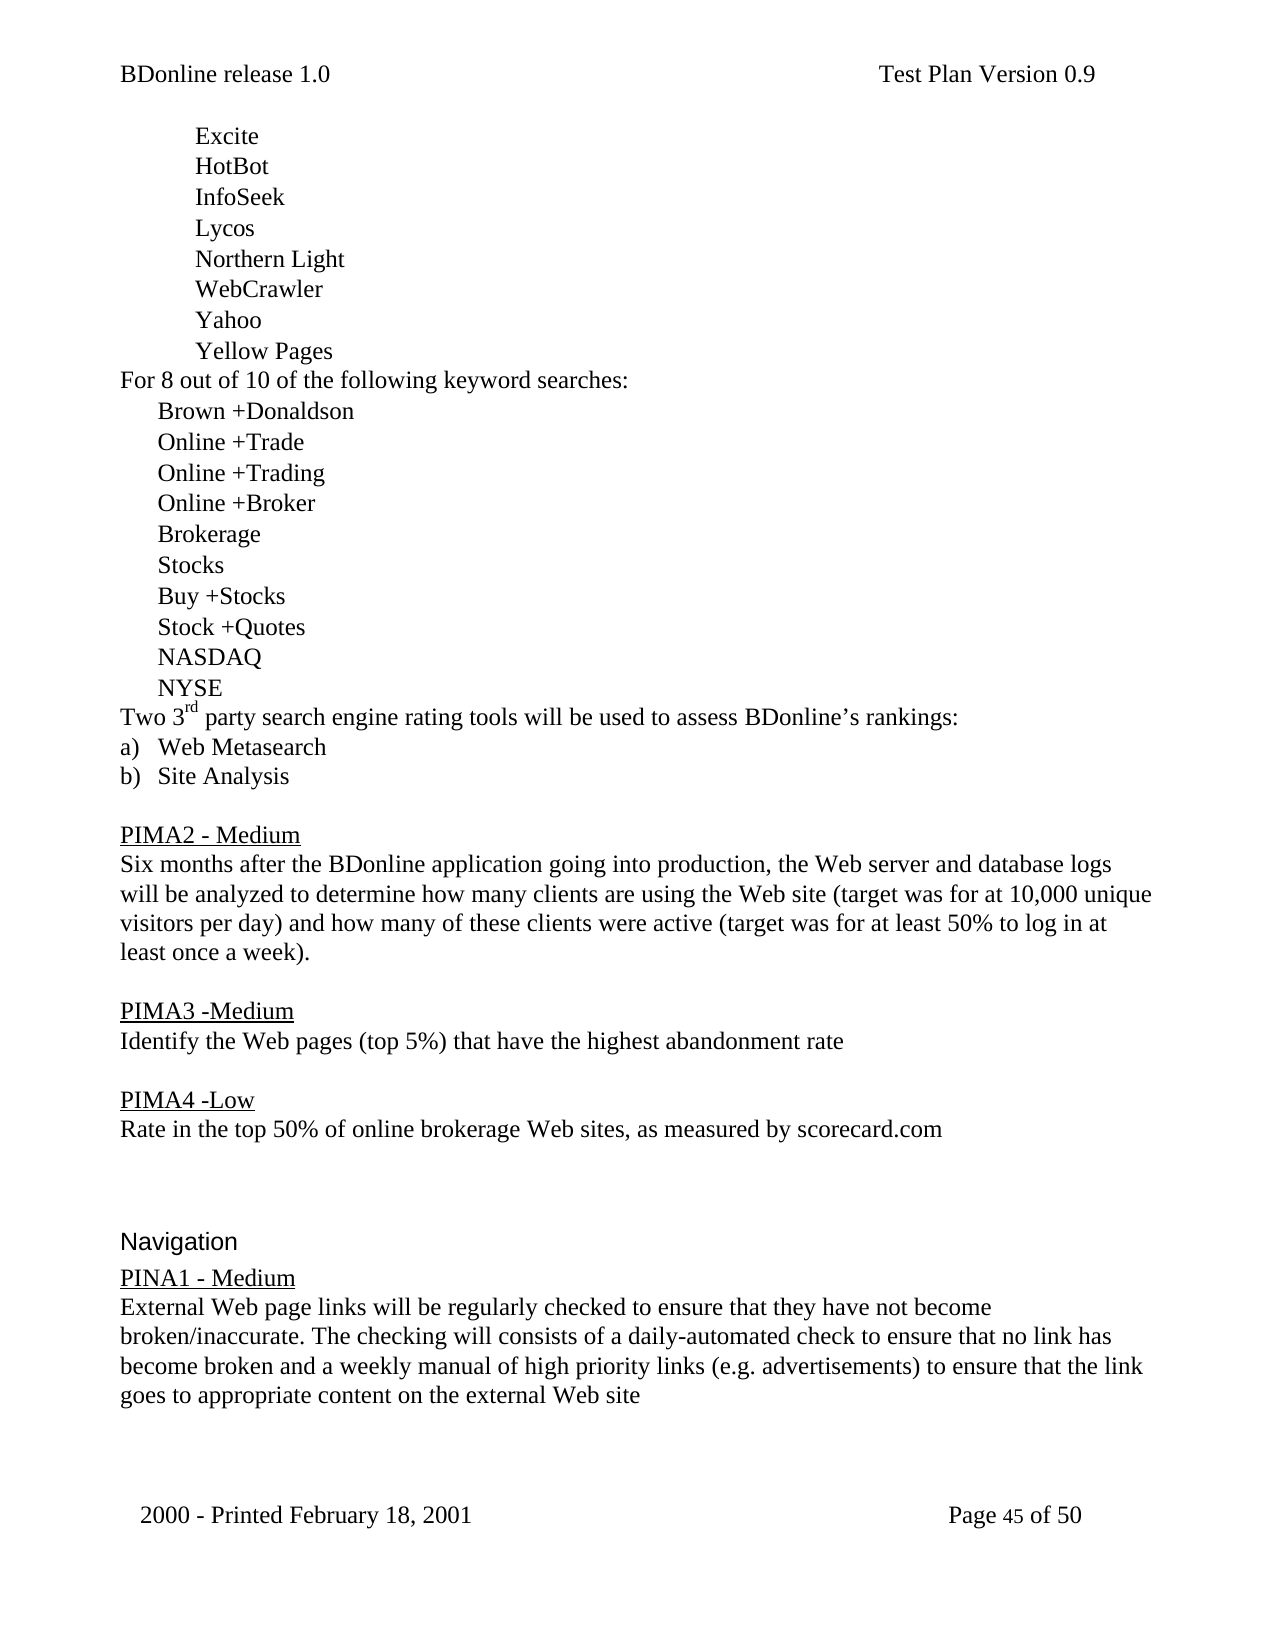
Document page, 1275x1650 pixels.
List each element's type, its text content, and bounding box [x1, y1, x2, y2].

text Navigation [120, 1227, 1160, 1256]
text Online +Trade Online +Trading Online +Broker Brokerage [157, 427, 329, 548]
text a) Web Metasearch b) Site Analysis [120, 732, 330, 790]
text Identify the Web pages (top 5%) that have the highest abandonment rate [120, 1026, 1160, 1054]
text External Web page links will be regularly checked to ensure that they have not become broken/inaccurate. The checking will consists of a daily-automated check to ensure that no link has become broken and a weekly manual of high priority links (e.g. advertisements) to ensure that the link goes to appropriate content on the external Web site [120, 1292, 1143, 1409]
text PIMA4 -Low [120, 1085, 1160, 1113]
text will be analyzed to determine how many clients are using the Web site (target was for at 10,000 unique visitors per day) and how many of these clients were active (target was for at least 50% to log in at [120, 879, 1152, 937]
text Two 3rd party search engine rating tools will be used to assess BDonline’s rankings: [120, 704, 1160, 731]
text Stocks [157, 550, 1160, 579]
text PIMA3 -Medium [120, 996, 1160, 1025]
text PINA1 - Medium [120, 1263, 1160, 1291]
text Excite HotBot InfoSeek Lycos [195, 121, 289, 242]
text PIMA2 - Medium [120, 820, 1160, 849]
text Yellow Pages [195, 336, 1160, 365]
text Buy +Stocks Stock +Quotes NASDAQ NYSE [157, 581, 310, 702]
text For 8 out of 10 of the following keyword searches: Brown +Donaldson [120, 366, 631, 425]
text Northern Light WebCrawler Yahoo [195, 244, 349, 334]
text Rate in the top 50% of online brokerage Web sites, as measured by scorecard.com [120, 1114, 1160, 1143]
text Six months after the BDonline application going into production, the Web server and database logs [120, 849, 1160, 878]
text least once a week). [120, 937, 1160, 966]
